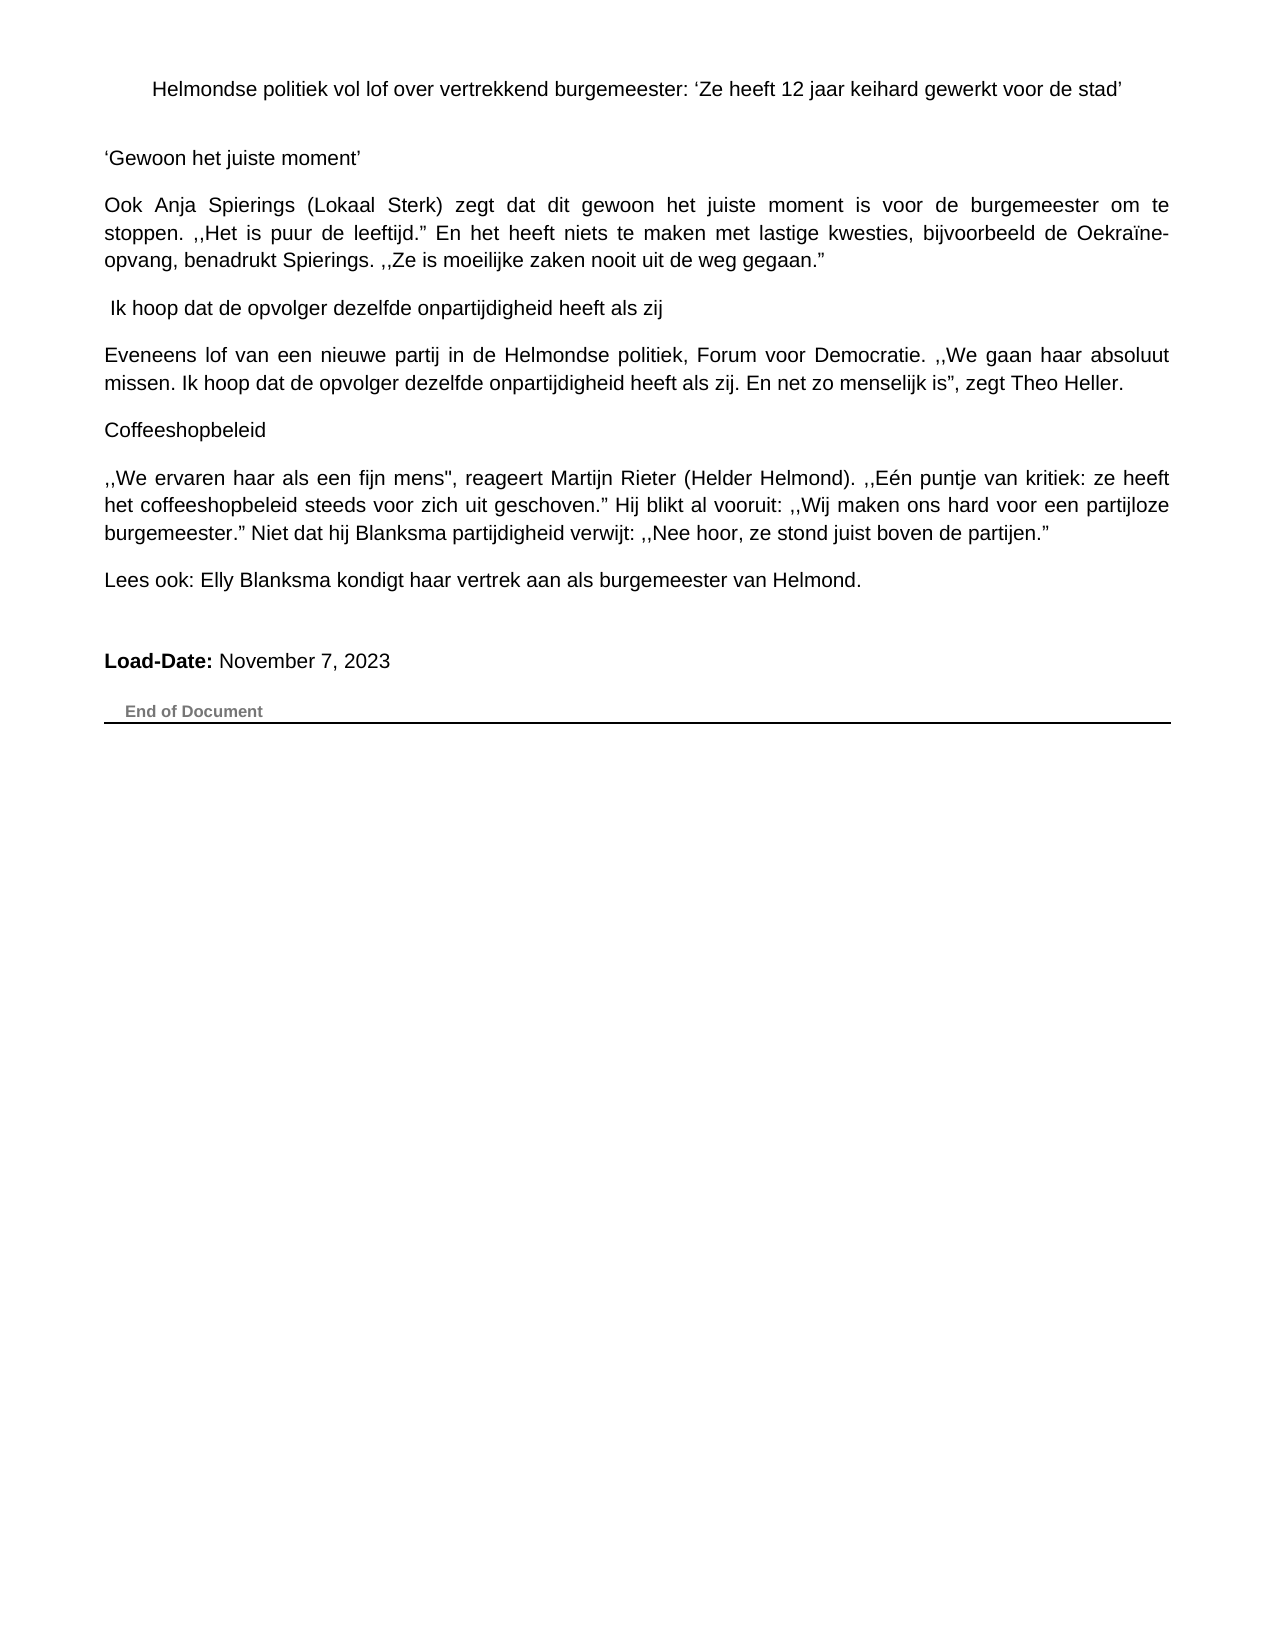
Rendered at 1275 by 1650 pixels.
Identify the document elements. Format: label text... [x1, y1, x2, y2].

text ,,We ervaren haar als een fijn mens", reageert Martijn Rieter (Helder Helmond). ,,Eén puntje van kritiek: ze heeft het coffeeshopbeleid steeds voor zich uit geschoven.” Hij blikt al vooruit: ,,Wij maken ons hard voor een partijloze burgemeester.” Niet dat hij Blanksma partijdigheid verwijt: ,,Nee hoor, ze stond juist boven de partijen.” [104, 463, 1171, 544]
text End of Document [125, 702, 1171, 721]
text Lees ook: Elly Blanksma kondigt haar vertrek aan als burgemeester van Helmond. [104, 565, 1171, 592]
text Eveneens lof van een nieuwe partij in de Helmondse politiek, Forum voor Democratie. ,,We gaan haar absoluut missen. Ik hoop dat de opvolger dezelfde onpartijdigheid heeft als zij. En net zo menselijk is”, zegt Theo Heller. [104, 340, 1171, 394]
text ‘Gewoon het juiste moment’ [104, 142, 1171, 169]
text Ook Anja Spierings (Lokaal Sterk) zegt dat dit gewoon het juiste moment is voor de burgemeester om te stoppen. ,,Het is puur de leeftijd.” En het heeft niets te maken met lastige kwesties, bijvoorbeeld de Oekraïne-opvang, benadrukt Spierings. ,,Ze is moeilijke zaken nooit uit de weg gegaan.” [104, 190, 1171, 271]
text Ik hoop dat de opvolger dezelfde onpartijdigheid heeft als zij [104, 292, 1171, 319]
text Load-Date: November 7, 2023 [104, 617, 1171, 673]
text Coffeeshopbeleid [104, 415, 1171, 442]
